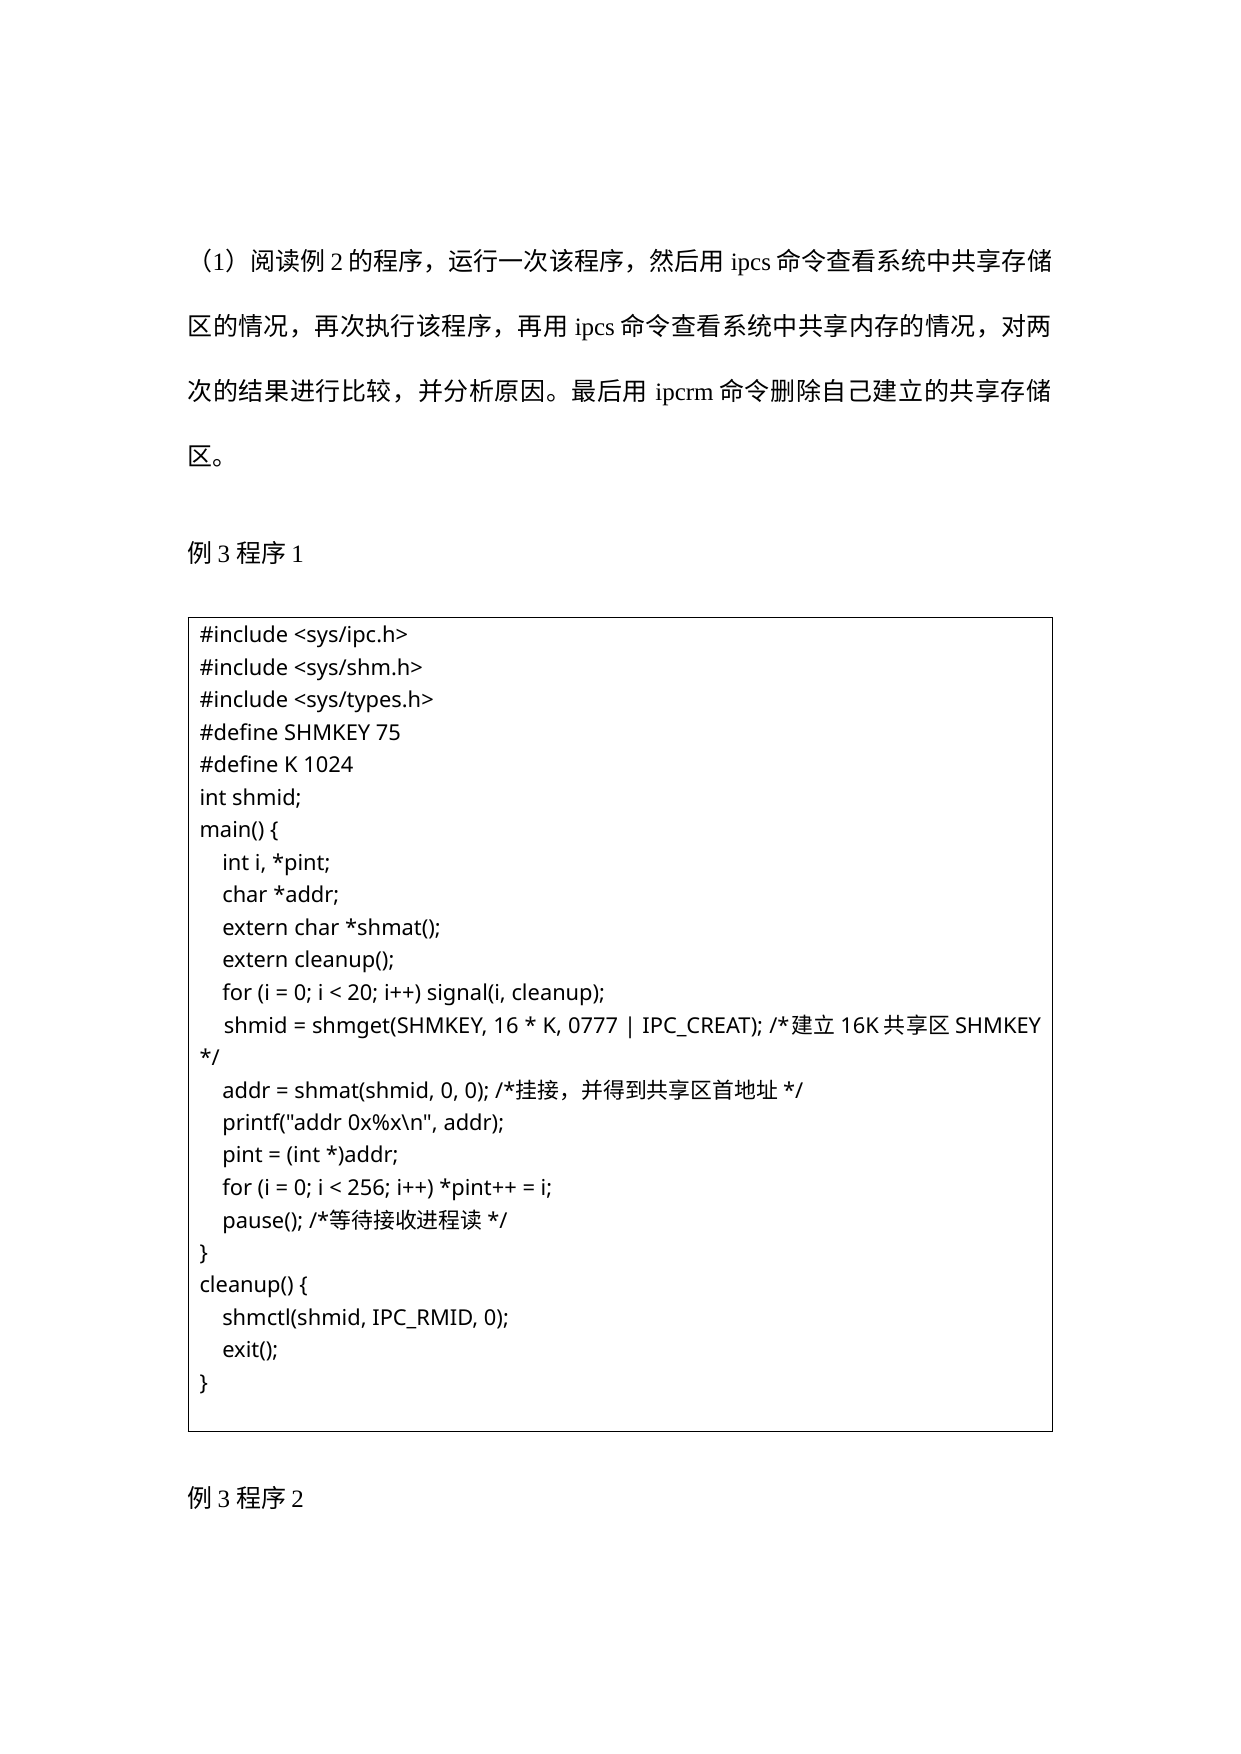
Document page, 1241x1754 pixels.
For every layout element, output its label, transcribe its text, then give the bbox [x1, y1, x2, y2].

list 阅读例2的程序，运行一次该程序，然后用ipcs命令查看系统中共享存储区的情况，再次执行该程序，再用ipcs命令查看系统中共享内存的情况，对两次的结果进行比较，并分析原因。最后用ipcrm命令删除自己建立的共享存储区。 [187, 227, 1053, 487]
text 例3 程序1 [187, 519, 1053, 584]
text 例3 程序2 [187, 1464, 1053, 1529]
table_header #include <sys/ipc.h> #include <sys/shm.h> #include <sys/types.h> #define SHMKEY 75 #define K 1024 int shmid; main() { int i, *pint; char *addr; extern char *shmat(); extern cleanup(); for (i = 0; i < 20; i++) signal(i, cleanup); shmid = shmget(SHMKEY, 16 * K, 0777 | IPC_CREAT); /*建立16K共享区SHMKEY */ addr = shmat(shmid, 0, 0); /*挂接，并得到共享区首地址 */ printf("addr 0x%x\n", addr); pint = (int *)addr; for (i = 0; i < 256; i++) *pint++ = i; pause(); /*等待接收进程读 */ } cleanup() { shmctl(shmid, IPC_RMID, 0); exit(); } [189, 618, 1052, 1431]
